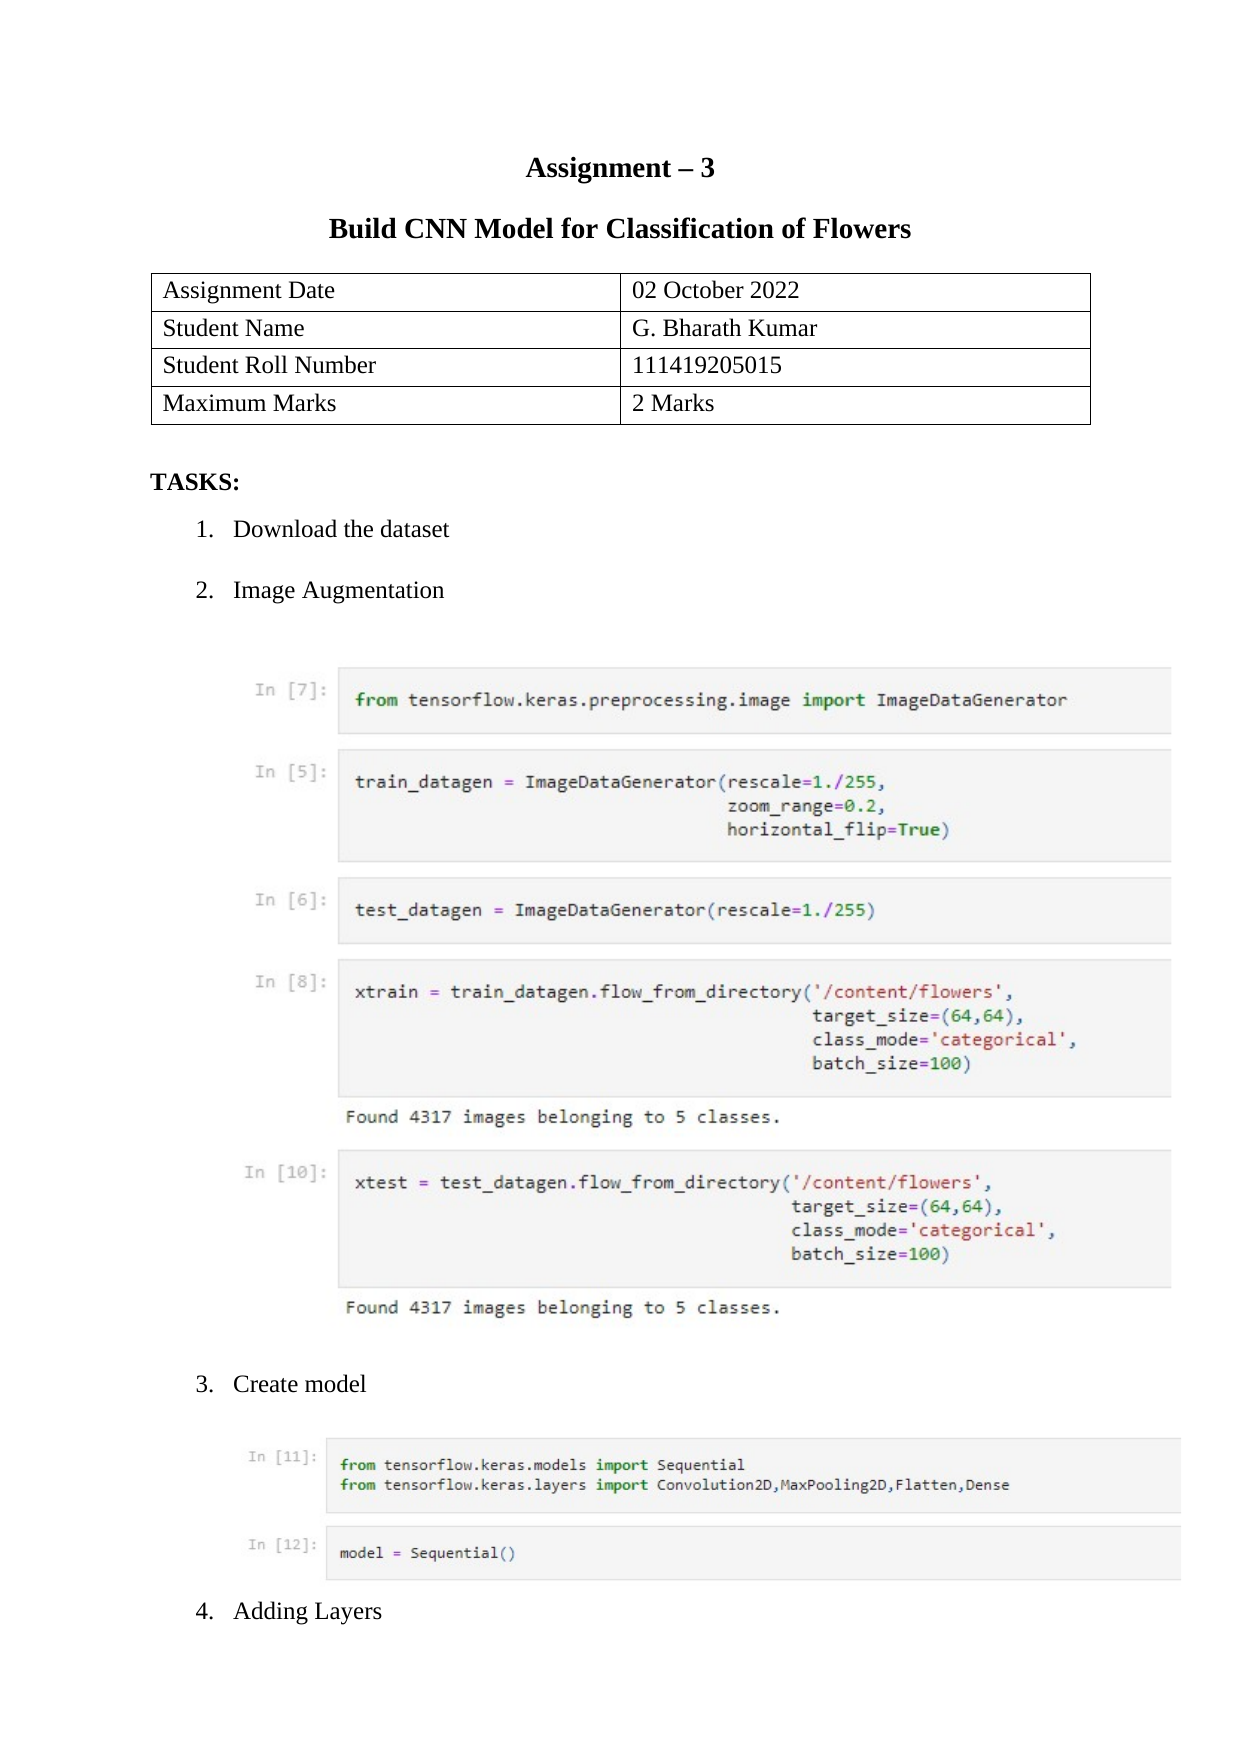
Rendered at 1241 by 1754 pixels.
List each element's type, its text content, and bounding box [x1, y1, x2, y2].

table_cell Student Name [152, 312, 620, 348]
list Download the dataset [195, 514, 1181, 543]
text TASKS: [150, 467, 1181, 496]
table_cell 2 Marks [621, 387, 1090, 423]
picture [241, 1428, 1182, 1594]
table_cell G. Bharath Kumar [621, 312, 1090, 348]
list Adding Layers [195, 1596, 1181, 1625]
table_header Assignment Date [152, 274, 620, 311]
table_cell Maximum Marks [152, 387, 620, 423]
table_cell Student Roll Number [152, 349, 620, 386]
text Build CNN Model for Classification of Flowers [328, 212, 1181, 245]
list Create model [195, 1369, 1181, 1398]
picture [231, 660, 1172, 1342]
table_header 02 October 2022 [621, 274, 1090, 311]
list Image Augmentation [195, 575, 1181, 604]
table_cell 111419205015 [621, 349, 1090, 386]
text Assignment – 3 [150, 150, 1090, 183]
